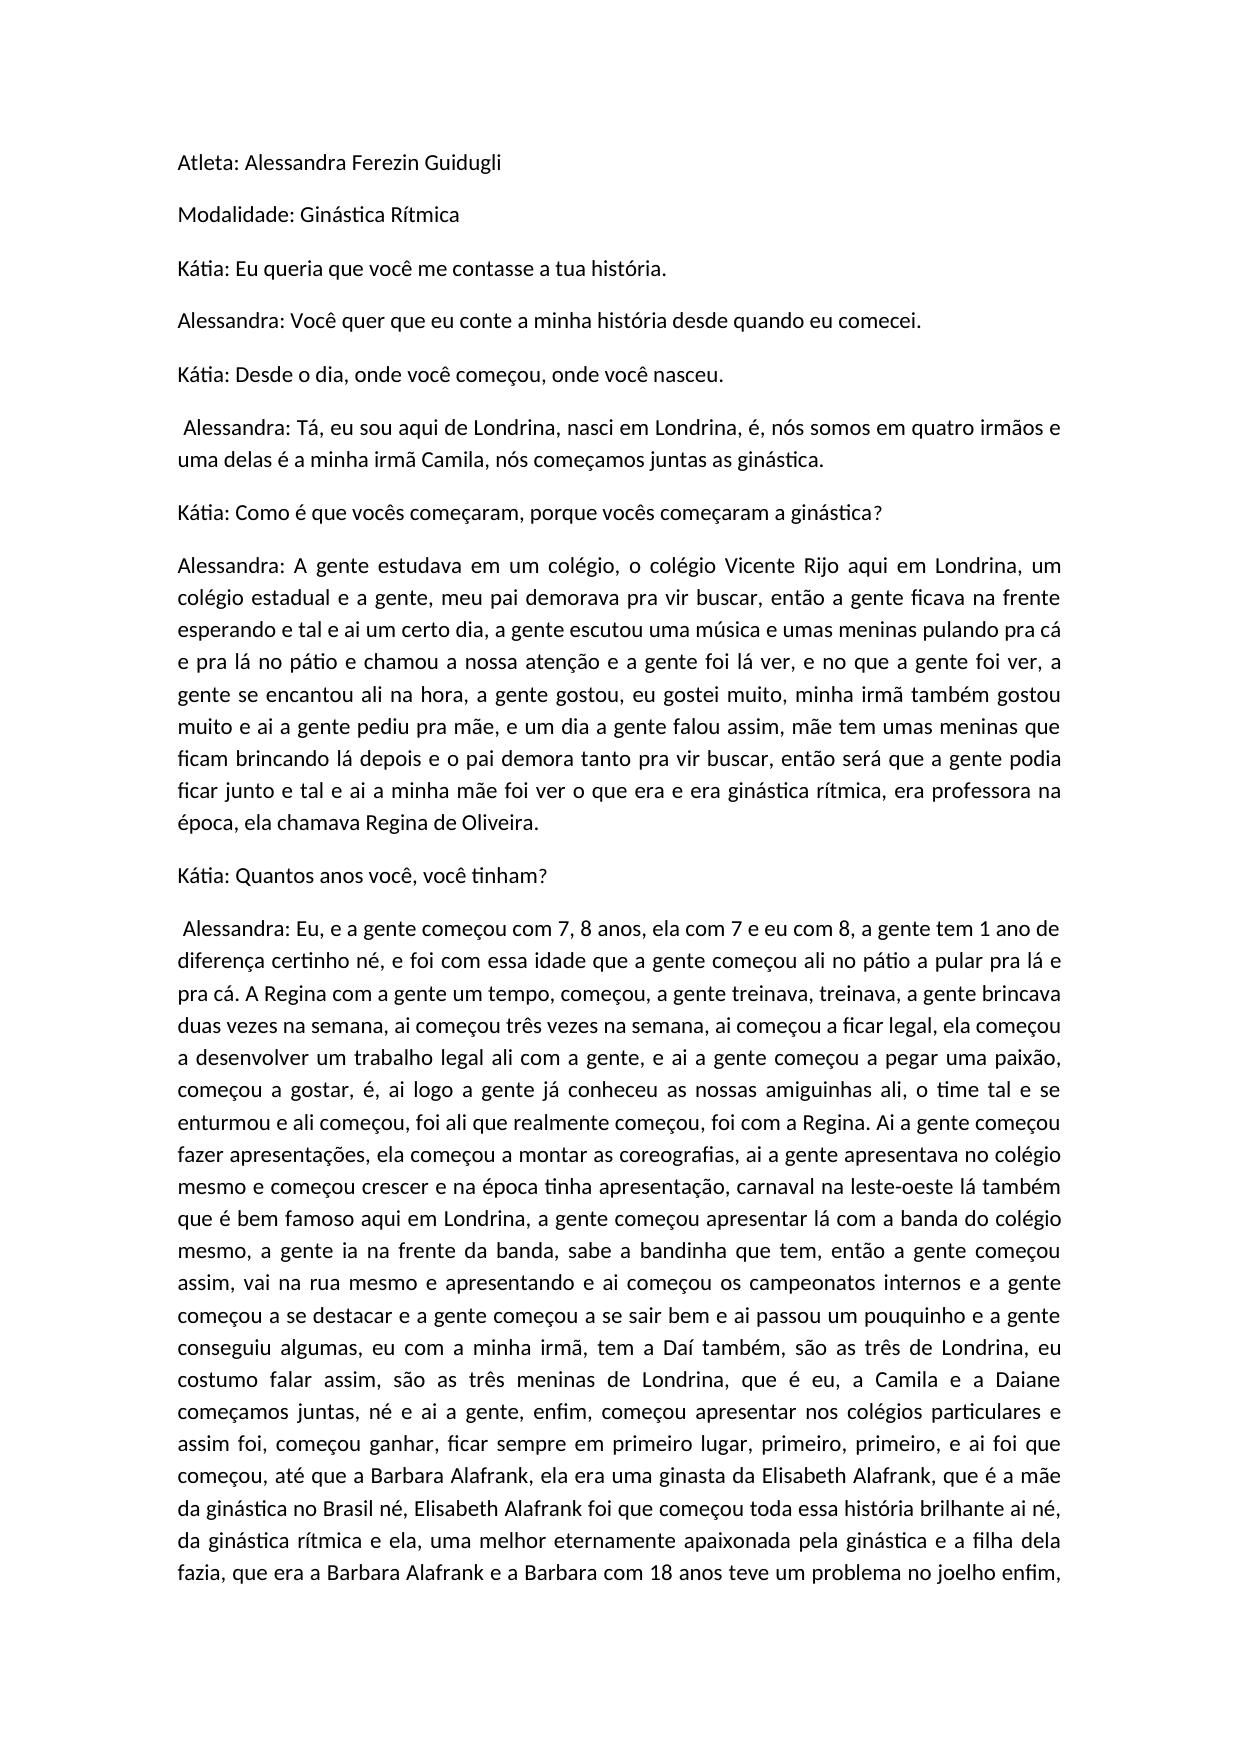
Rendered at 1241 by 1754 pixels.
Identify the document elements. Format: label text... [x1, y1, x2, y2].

text Kátia: Eu queria que você me contasse a tua história. [177, 254, 1063, 282]
text Kátia: Desde o dia, onde você começou, onde você nasceu. [177, 360, 1063, 388]
text Modalidade: Ginástica Rítmica [177, 201, 1063, 229]
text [177, 914, 1063, 1586]
text Alessandra: Você quer que eu conte a minha história desde quando eu comecei. [177, 307, 1063, 335]
text Kátia: Como é que vocês começaram, porque vocês começaram a ginástica? [177, 498, 1063, 526]
text Alessandra: Tá, eu sou aqui de Londrina, nasci em Londrina, é, nós somos em quatro irmãos e uma delas é a minha irmã Camila, nós começamos juntas as ginástica. [177, 413, 1063, 473]
text Alessandra: A gente estudava em um colégio, o colégio Vicente Rijo aqui em Londrina, um colégio estadual e a gente, meu pai demorava pra vir buscar, então a gente ficava na frente esperando e tal e ai um certo dia, a gente escutou uma música e umas meninas pulando pra cá e pra lá no pátio e chamou a nossa atenção e a gente foi lá ver, e no que a gente foi ver, a gente se encantou ali na hora, a gente gostou, eu gostei muito, minha irmã também gostou muito e ai a gente pediu pra mãe, e um dia a gente falou assim, mãe tem umas meninas que ficam brincando lá depois e o pai demora tanto pra vir buscar, então será que a gente podia ficar junto e tal e ai a minha mãe foi ver o que era e era ginástica rítmica, era professora na época, ela chamava Regina de Oliveira. [177, 551, 1063, 836]
text Kátia: Quantos anos você, você tinham? [177, 861, 1063, 889]
text Atleta: Alessandra Ferezin Guidugli [177, 148, 1063, 176]
